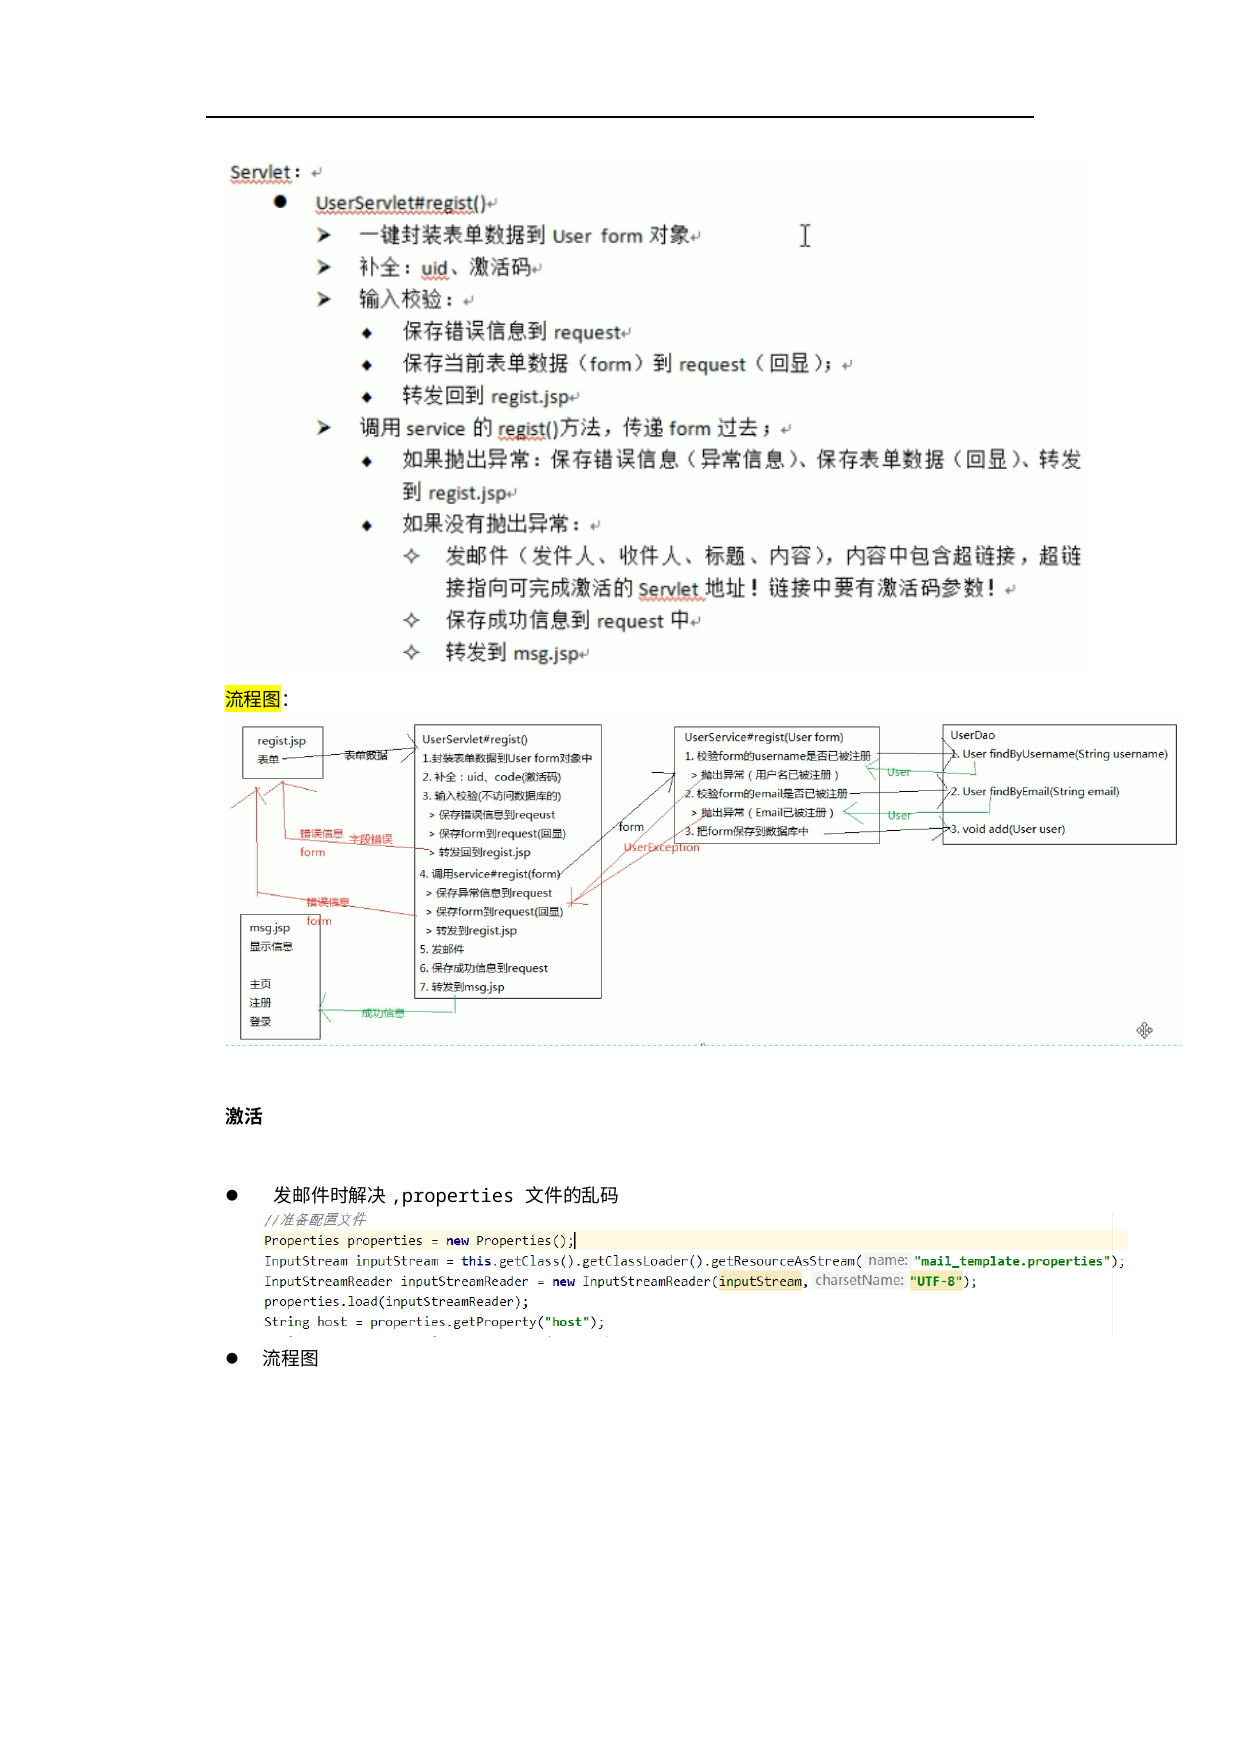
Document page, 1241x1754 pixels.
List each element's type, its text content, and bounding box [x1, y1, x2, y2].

picture [225, 714, 1182, 1046]
list 发邮件时解决 ,properties 文件的乱码 [225, 1178, 1034, 1211]
list 流程图 [225, 1341, 1034, 1373]
picture [225, 162, 1091, 672]
picture [262, 1211, 1128, 1337]
subtitle 激活 [206, 1099, 1034, 1132]
text 流程图： [206, 682, 1034, 714]
